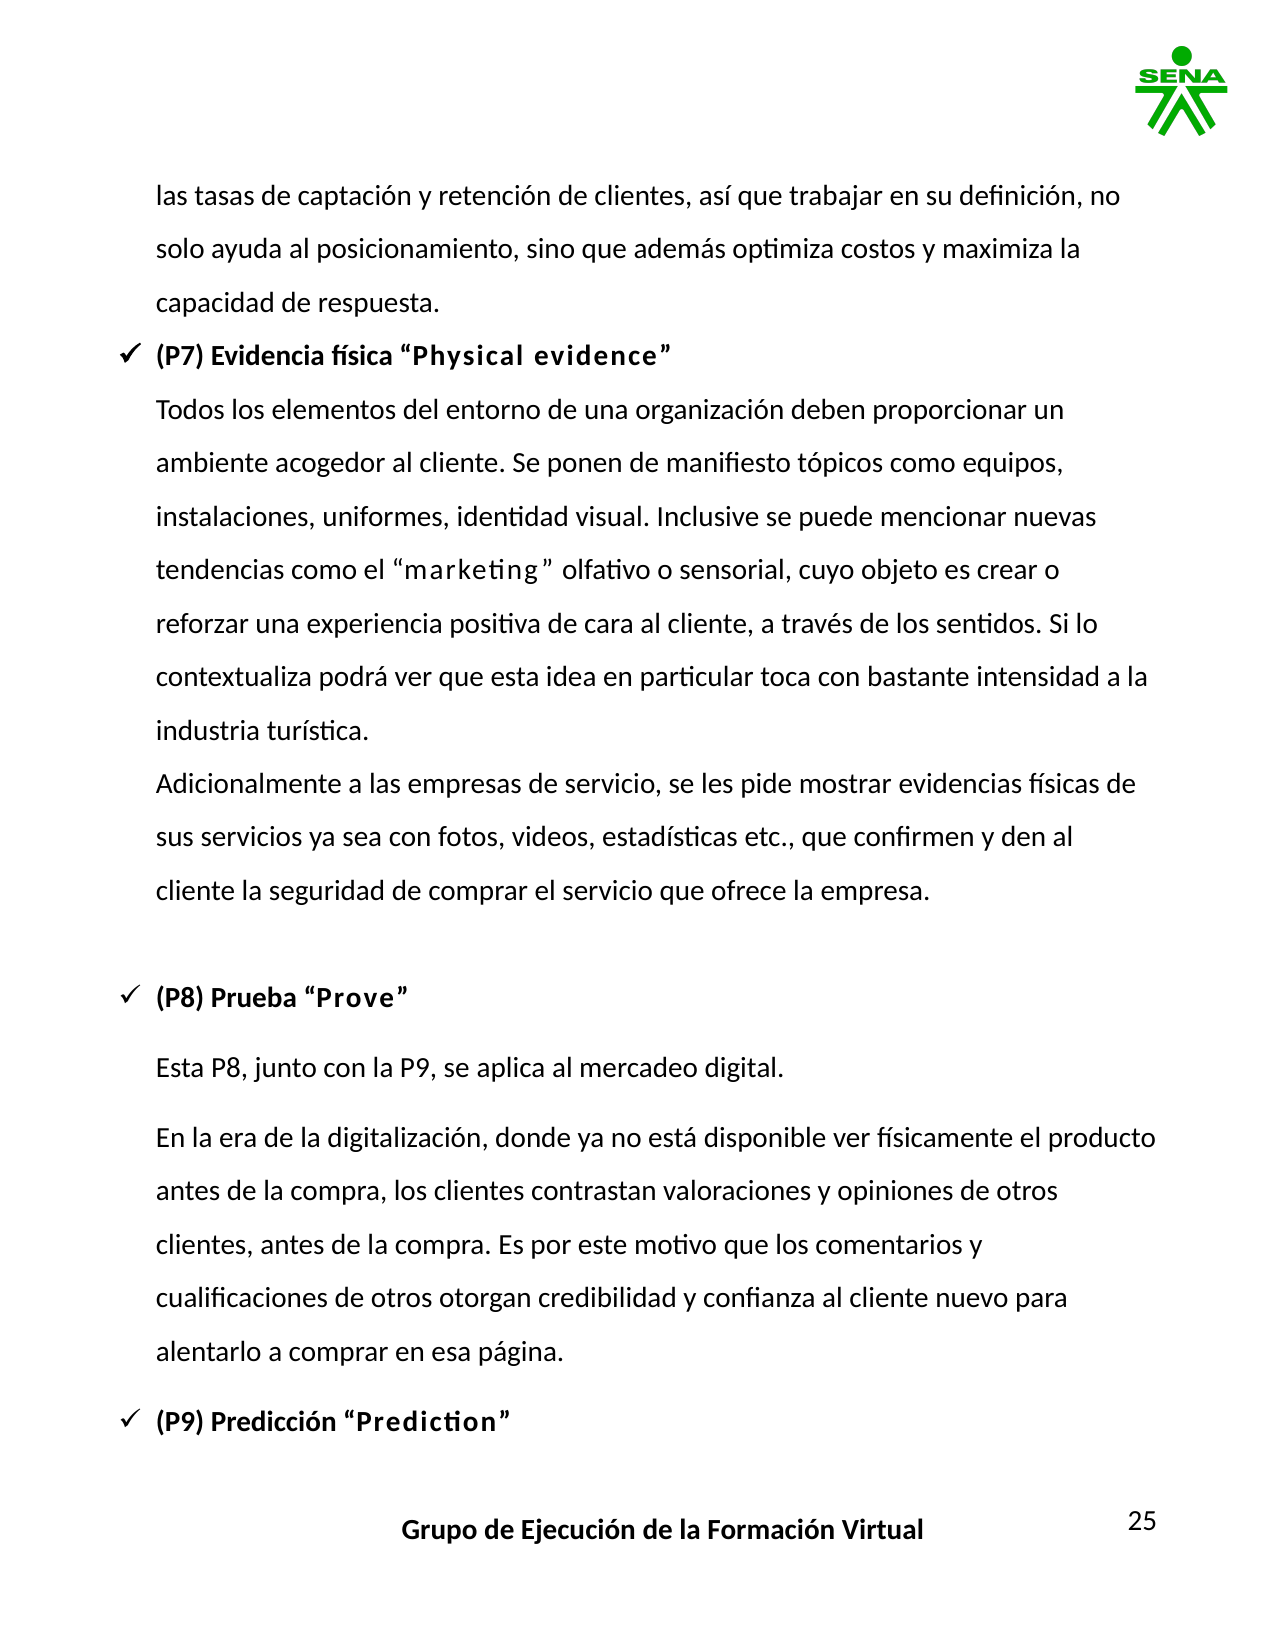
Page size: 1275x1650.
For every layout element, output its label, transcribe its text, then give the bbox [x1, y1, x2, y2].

list Adicionalmente a las empresas de servicio, se les pide mostrar evidencias físicas de sus servicios ya sea con fotos, videos, estadísticas etc., que confirmen y den al cliente la seguridad de comprar el servicio que ofrece la empresa. [156, 765, 1157, 907]
list (P9) Predicción “Prediction” [118, 1403, 1157, 1438]
picture [1135, 46, 1228, 136]
list (P7) Evidencia física “Physical evidence” [118, 337, 1157, 373]
text En la era de la digitalización, donde ya no está disponible ver físicamente el producto antes de la compra, los clientes contrastan valoraciones y opiniones de otros clientes, antes de la compra. Es por este motivo que los comentarios y cualificaciones de otros otorgan credibilidad y confianza al cliente nuevo para alentarlo a comprar en esa página. [156, 1119, 1157, 1368]
list (P8) Prueba “Prove” [118, 979, 1157, 1014]
text Esta P8, junto con la P9, se aplica al mercadeo digital. [118, 1049, 1157, 1084]
list Todos los elementos del entorno de una organización deben proporcionar un ambiente acogedor al cliente. Se ponen de manifiesto tópicos como equipos, instalaciones, uniformes, identidad visual. Inclusive se puede mencionar nuevas tendencias como el “marketing” olfativo o sensorial, cuyo objeto es crear o reforzar una experiencia positiva de cara al cliente, a través de los sentidos. Si lo contextualiza podrá ver que esta idea en particular toca con bastante intensidad a la industria turística. [156, 391, 1157, 747]
